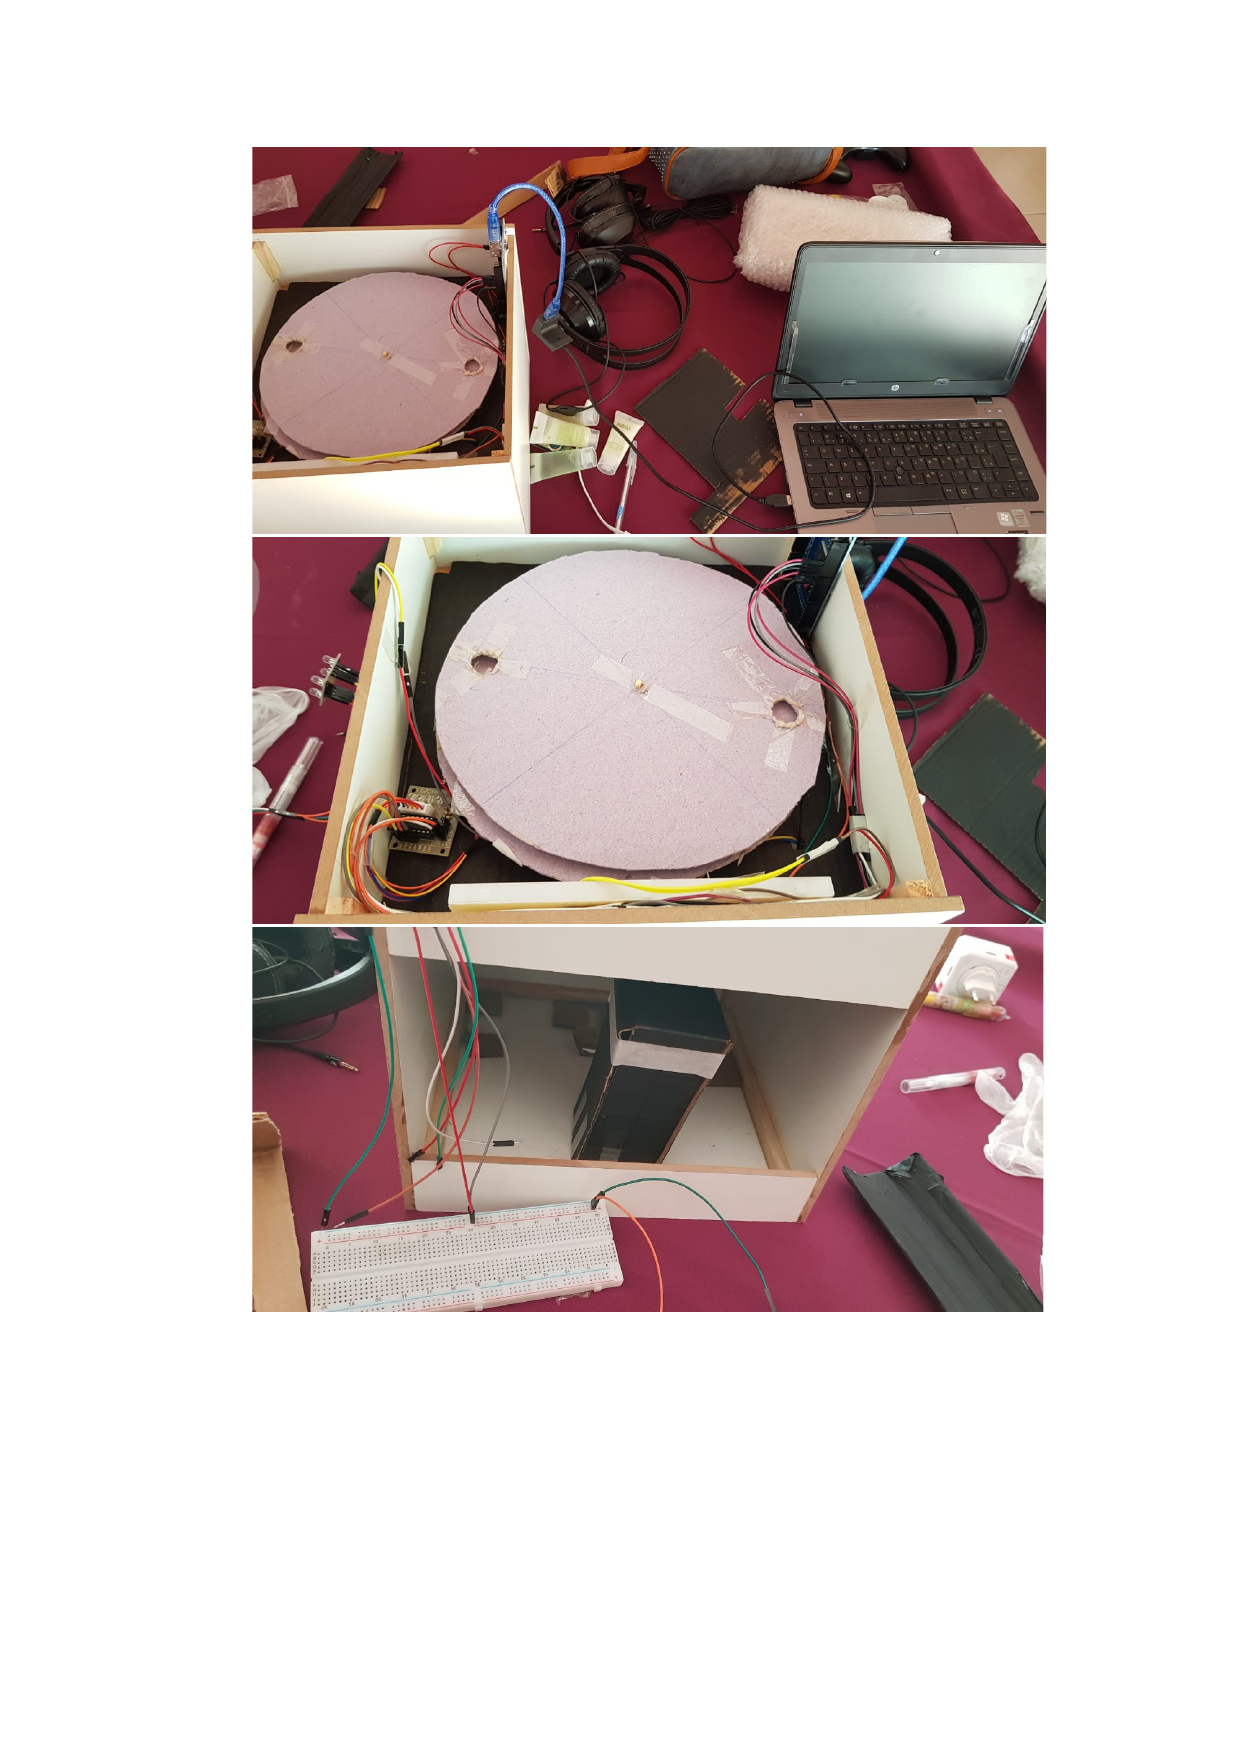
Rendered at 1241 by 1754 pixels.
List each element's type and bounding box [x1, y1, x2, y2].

picture [252, 147, 1047, 534]
picture [252, 927, 1044, 1312]
picture [252, 537, 1046, 924]
